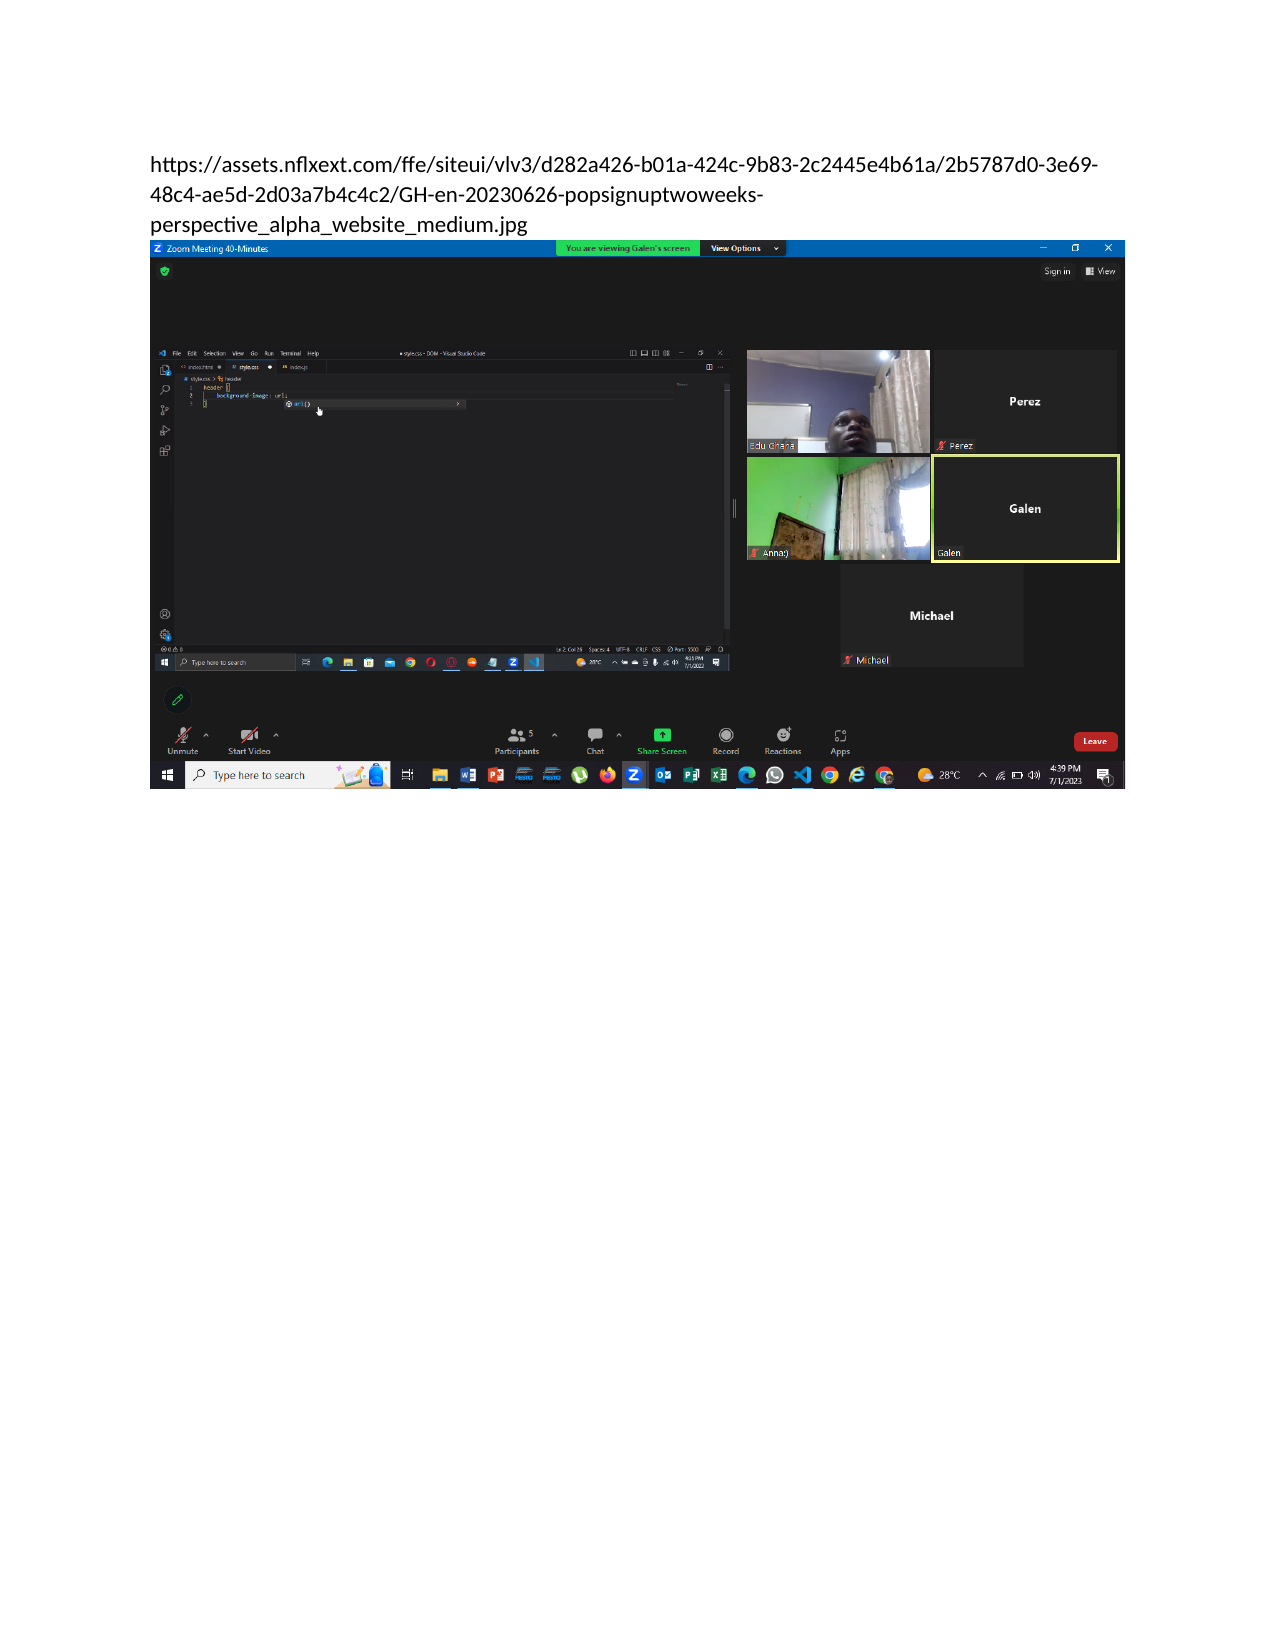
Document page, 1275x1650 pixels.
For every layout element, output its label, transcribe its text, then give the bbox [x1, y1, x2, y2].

picture [150, 240, 1125, 789]
text https://assets.nflxext.com/ffe/siteui/vlv3/d282a426-b01a-424c-9b83-2c2445e4b61a/2b5787d0-3e69-48c4-ae5d-2d03a7b4c4c2/GH-en-20230626-popsignuptwoweeks-perspective_alpha_website_medium.jpg [150, 150, 1125, 240]
